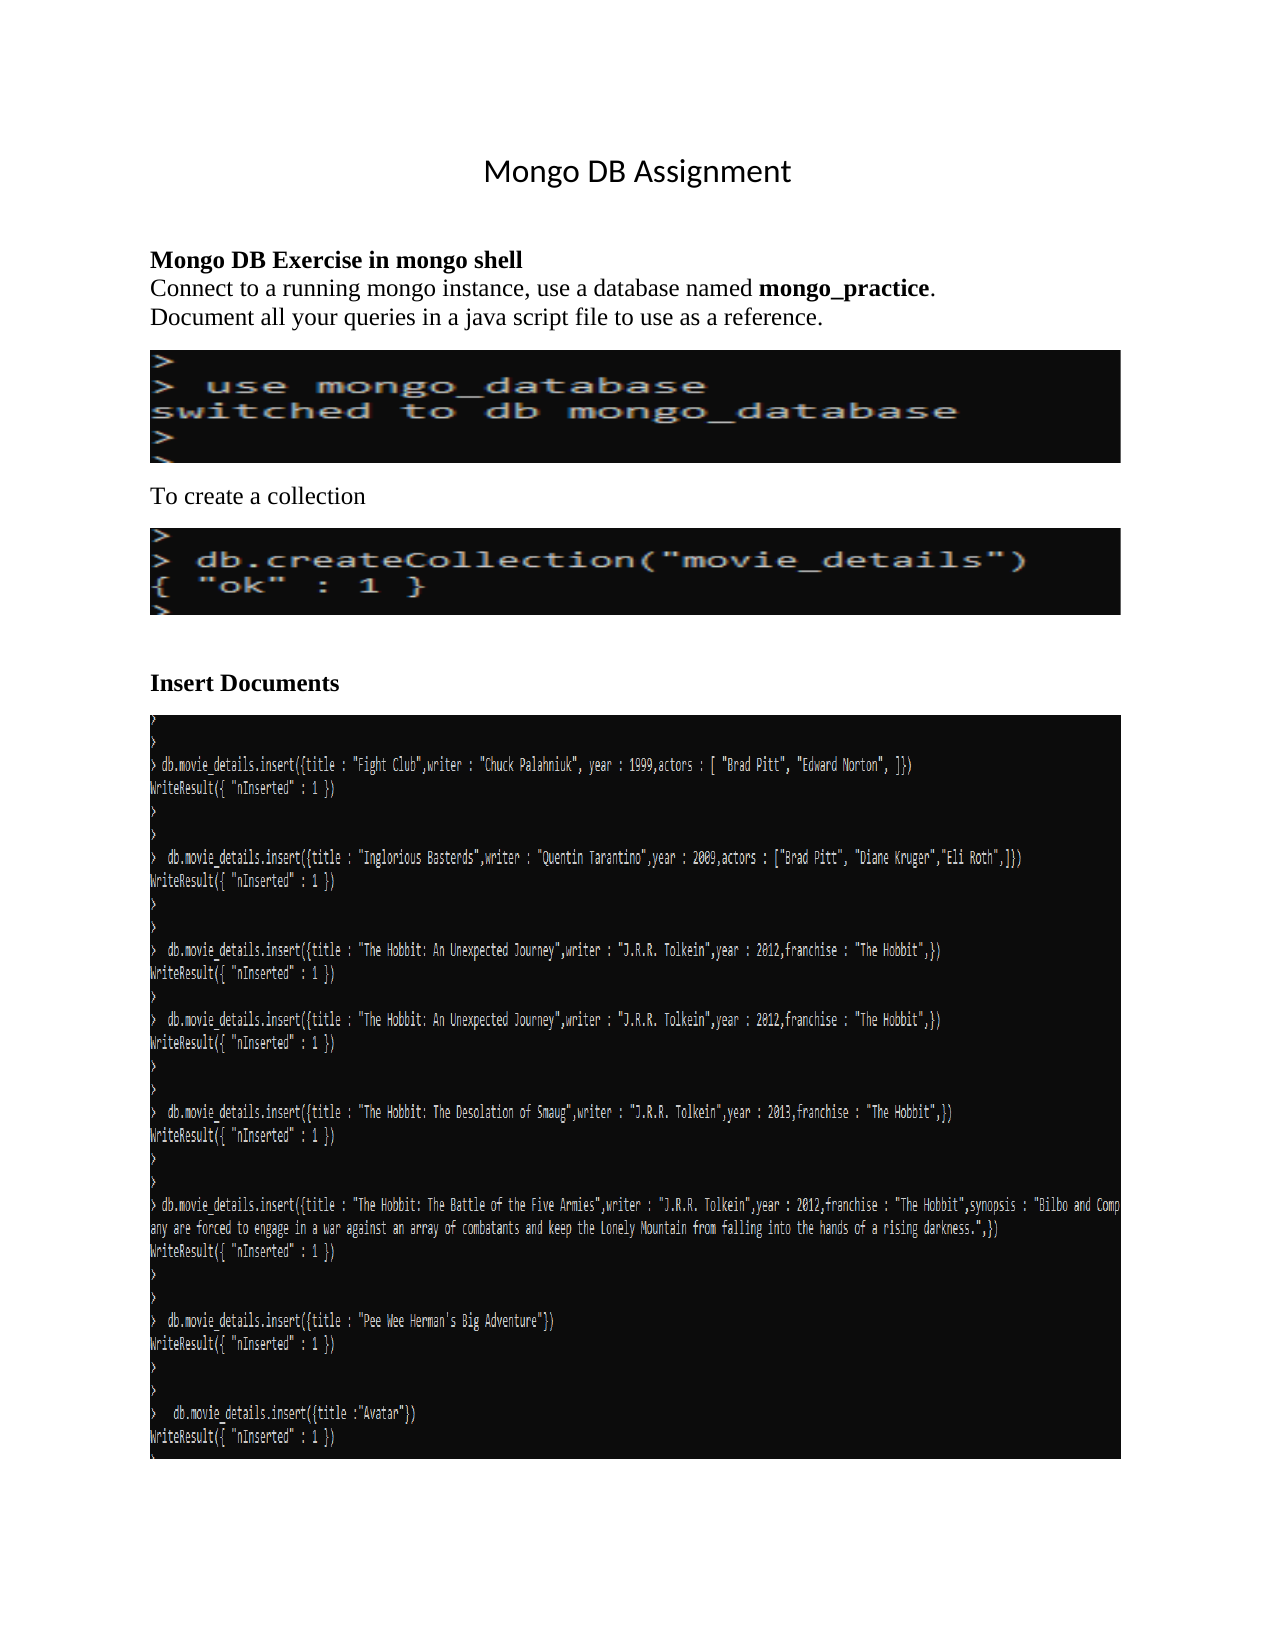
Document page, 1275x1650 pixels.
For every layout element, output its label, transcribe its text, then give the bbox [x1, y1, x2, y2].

text Document all your queries in a java script file to use as a reference. [150, 302, 1125, 331]
text To create a collection [150, 481, 1125, 510]
picture [150, 528, 1121, 615]
text Mongo DB Exercise in mongo shell [150, 245, 1125, 273]
text Connect to a running mongo instance, use a database named mongo_practice. [150, 273, 1125, 302]
picture [150, 715, 1121, 1459]
text Insert Documents [150, 668, 1125, 697]
picture [150, 350, 1121, 463]
text Mongo DB Assignment [150, 150, 1125, 191]
